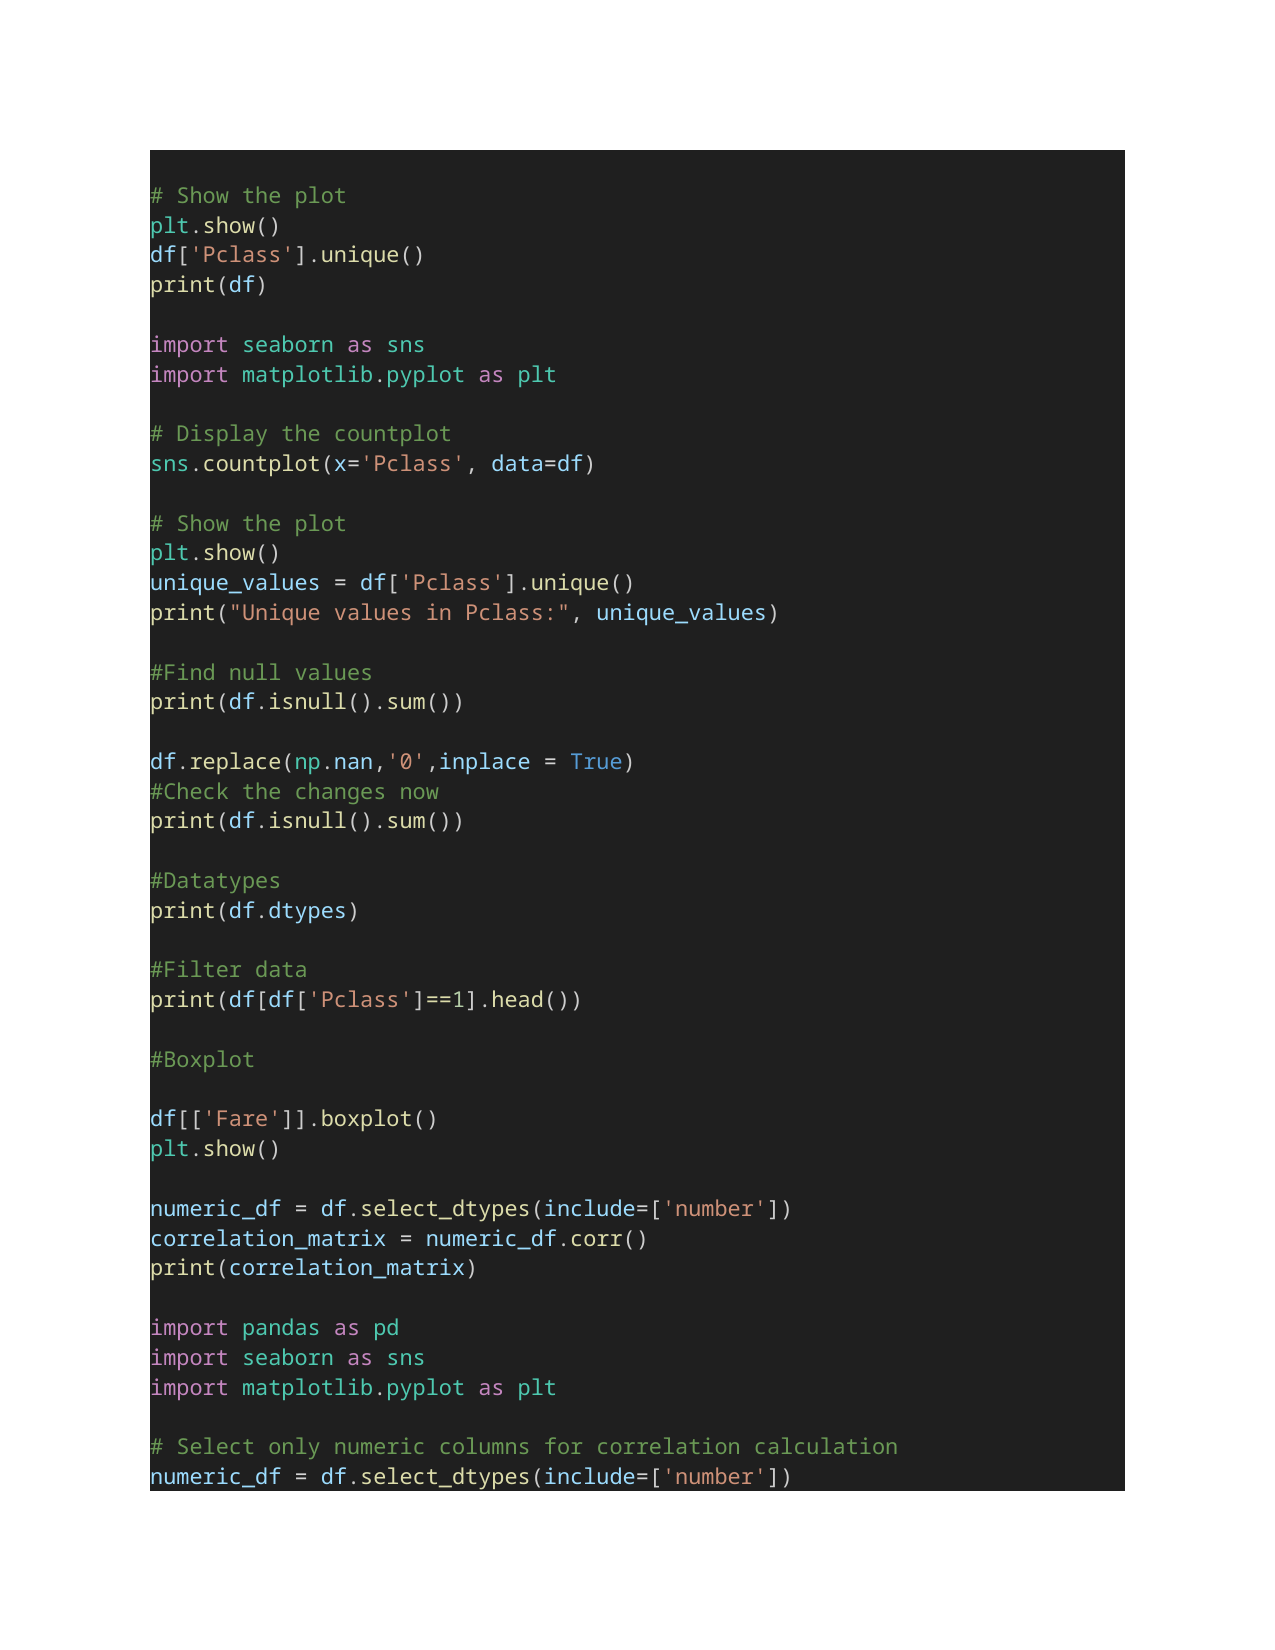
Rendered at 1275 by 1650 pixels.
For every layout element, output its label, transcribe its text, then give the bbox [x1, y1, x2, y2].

text print("Unique values in Pclass:", unique_values) [150, 597, 1125, 627]
text correlation_matrix = numeric_df.corr() [150, 1222, 1125, 1252]
text print(df.dtypes) [150, 895, 1125, 924]
text print(df.isnull().sum()) [150, 805, 1125, 835]
text # Select only numeric columns for correlation calculation [150, 1431, 1125, 1461]
text df.replace(np.nan,'0',inplace = True) [150, 746, 1125, 776]
text #Boxplot [150, 1044, 1125, 1073]
text print(df.isnull().sum()) [150, 686, 1125, 716]
text #Filter data [150, 954, 1125, 984]
text plt.show() [150, 537, 1125, 567]
text numeric_df = df.select_dtypes(include=['number']) [150, 1461, 1125, 1491]
text import seaborn as sns [150, 329, 1125, 358]
text import pandas as pd [150, 1312, 1125, 1342]
text # Show the plot [150, 507, 1125, 537]
text import matplotlib.pyplot as plt [150, 1371, 1125, 1401]
text #Check the changes now [150, 776, 1125, 805]
text plt.show() [150, 209, 1125, 239]
text sns.countplot(x='Pclass', data=df) [150, 448, 1125, 478]
text # Display the countplot [150, 418, 1125, 448]
text print(df) [150, 269, 1125, 299]
text # Show the plot [150, 180, 1125, 209]
text import matplotlib.pyplot as plt [150, 358, 1125, 388]
text df['Pclass'].unique() [150, 239, 1125, 269]
text #Datatypes [150, 865, 1125, 895]
text import seaborn as sns [150, 1342, 1125, 1371]
text df[['Fare']].boxplot() [150, 1103, 1125, 1133]
text plt.show() [150, 1133, 1125, 1163]
text print(df[df['Pclass']==1].head()) [150, 984, 1125, 1014]
text numeric_df = df.select_dtypes(include=['number']) [150, 1193, 1125, 1222]
text print(correlation_matrix) [150, 1252, 1125, 1282]
text #Find null values [150, 656, 1125, 686]
text unique_values = df['Pclass'].unique() [150, 567, 1125, 597]
